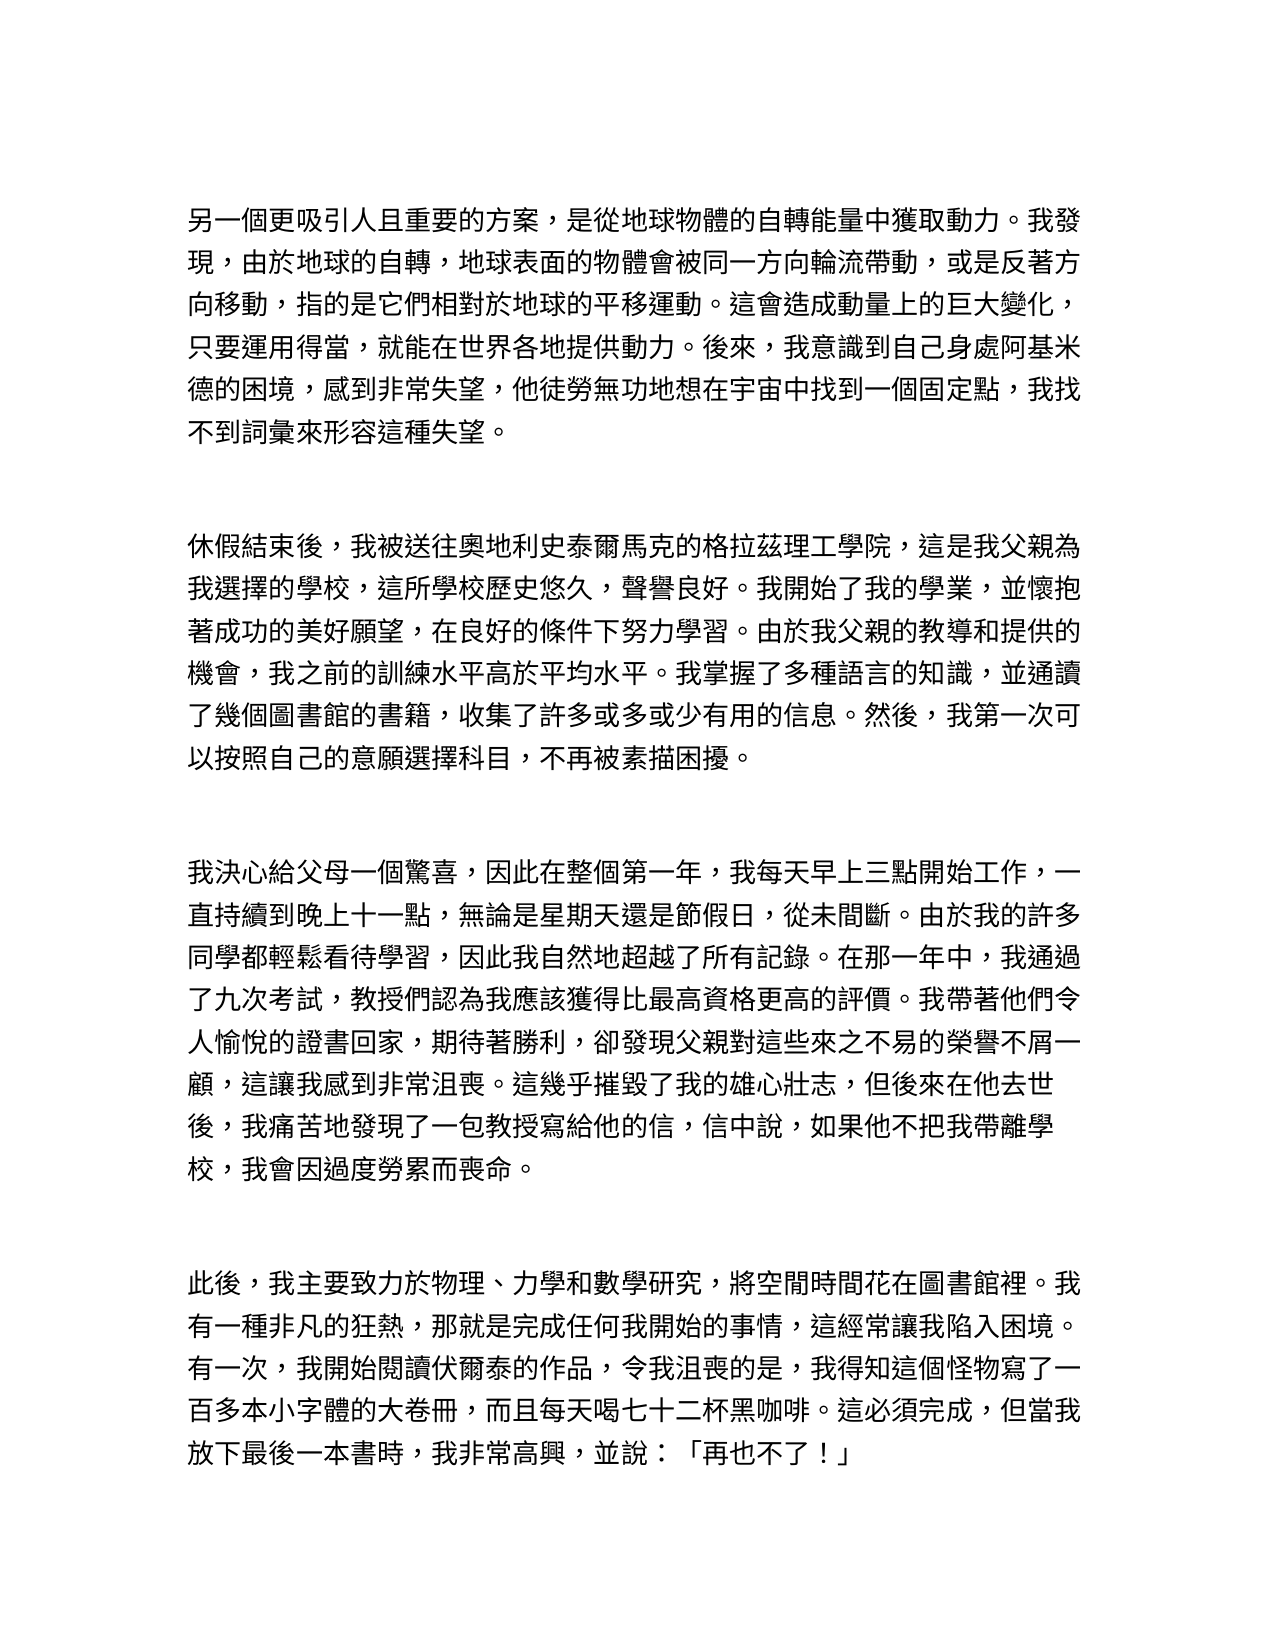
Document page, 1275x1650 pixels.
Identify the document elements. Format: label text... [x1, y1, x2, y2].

text 我決心給父母一個驚喜，因此在整個第一年，我每天早上三點開始工作，一直持續到晚上十一點，無論是星期天還是節假日，從未間斷。由於我的許多同學都輕鬆看待學習，因此我自然地超越了所有記錄。在那一年中，我通過了九次考試，教授們認為我應該獲得比最高資格更高的評價。我帶著他們令人愉悅的證書回家，期待著勝利，卻發現父親對這些來之不易的榮譽不屑一顧，這讓我感到非常沮喪。這幾乎摧毀了我的雄心壯志，但後來在他去世後，我痛苦地發現了一包教授寫給他的信，信中說，如果他不把我帶離學校，我會因過度勞累而喪命。 [187, 853, 1087, 1187]
text 此後，我主要致力於物理、力學和數學研究，將空閒時間花在圖書館裡。我有一種非凡的狂熱，那就是完成任何我開始的事情，這經常讓我陷入困境。有一次，我開始閱讀伏爾泰的作品，令我沮喪的是，我得知這個怪物寫了一百多本小字體的大卷冊，而且每天喝七十二杯黑咖啡。這必須完成，但當我放下最後一本書時，我非常高興，並說：「再也不了！」 [187, 1264, 1087, 1471]
text 休假結束後，我被送往奧地利史泰爾馬克的格拉茲理工學院，這是我父親為我選擇的學校，這所學校歷史悠久，聲譽良好。我開始了我的學業，並懷抱著成功的美好願望，在良好的條件下努力學習。由於我父親的教導和提供的機會，我之前的訓練水平高於平均水平。我掌握了多種語言的知識，並通讀了幾個圖書館的書籍，收集了許多或多或少有用的信息。然後，我第一次可以按照自己的意願選擇科目，不再被素描困擾。 [187, 527, 1087, 776]
text 另一個更吸引人且重要的方案，是從地球物體的自轉能量中獲取動力。我發現，由於地球的自轉，地球表面的物體會被同一方向輪流帶動，或是反著方向移動，指的是它們相對於地球的平移運動。這會造成動量上的巨大變化，只要運用得當，就能在世界各地提供動力。後來，我意識到自己身處阿基米德的困境，感到非常失望，他徒勞無功地想在宇宙中找到一個固定點，我找不到詞彙來形容這種失望。 [187, 201, 1087, 450]
